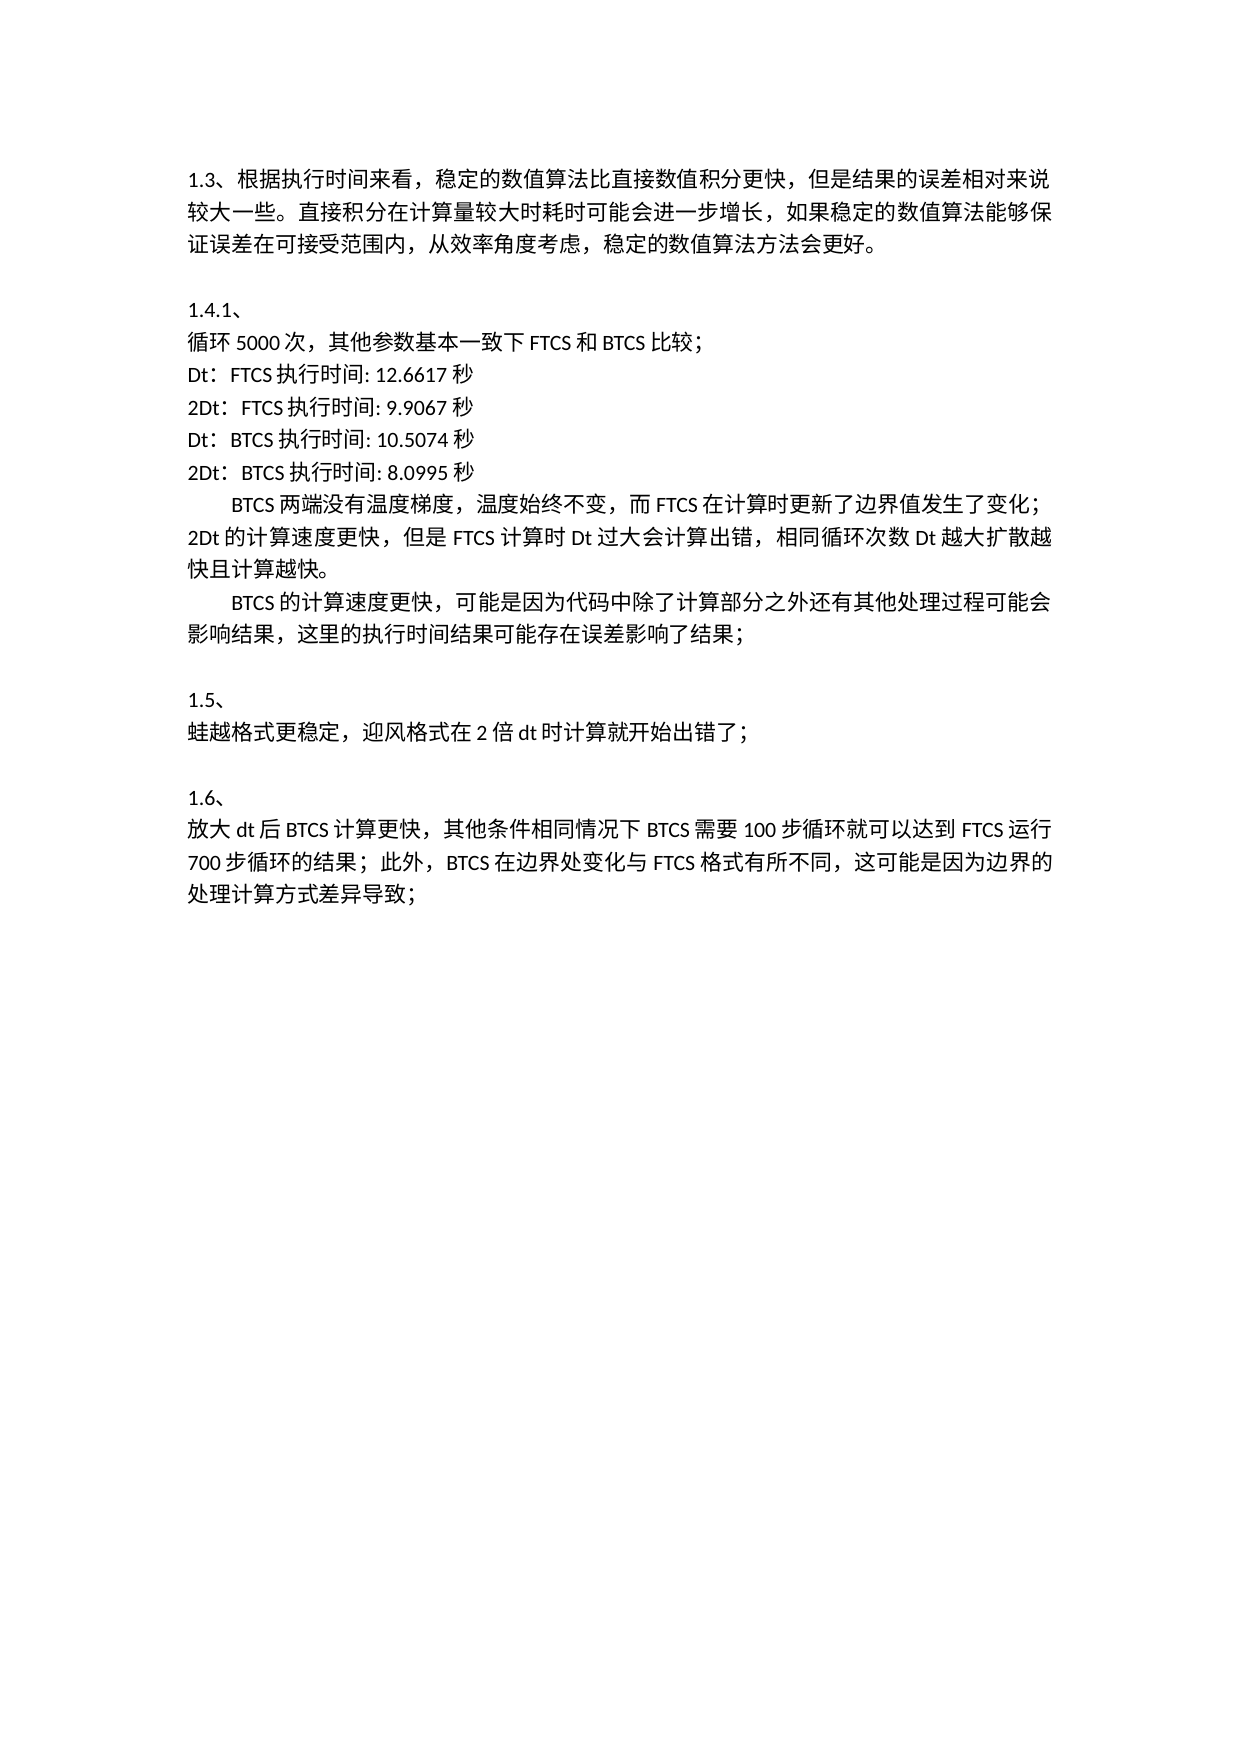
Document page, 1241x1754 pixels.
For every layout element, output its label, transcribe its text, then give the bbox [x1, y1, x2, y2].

list BTCS的计算速度更快，可能是因为代码中除了计算部分之外还有其他处理过程可能会影响结果，这里的执行时间结果可能存在误差影响了结果； [187, 584, 1053, 649]
list 循环5000次，其他参数基本一致下FTCS和BTCS比较； [187, 324, 1053, 357]
list 1.5、 [187, 682, 1053, 714]
list 2Dt：BTCS执行时间: 8.0995 秒 [187, 454, 1053, 487]
list BTCS两端没有温度梯度，温度始终不变，而FTCS在计算时更新了边界值发生了变化；2Dt的计算速度更快，但是FTCS计算时Dt过大会计算出错，相同循环次数Dt越大扩散越快且计算越快。 [187, 487, 1053, 584]
list 1.3、根据执行时间来看，稳定的数值算法比直接数值积分更快，但是结果的误差相对来说较大一些。直接积分在计算量较大时耗时可能会进一步增长，如果稳定的数值算法能够保证误差在可接受范围内，从效率角度考虑，稳定的数值算法方法会更好。 [187, 162, 1053, 259]
list 蛙越格式更稳定，迎风格式在2倍dt时计算就开始出错了； [187, 714, 1053, 747]
list 1.4.1、 [187, 292, 1053, 324]
list 1.6、 [187, 779, 1053, 812]
list 2Dt：FTCS执行时间: 9.9067 秒 [187, 389, 1053, 422]
list Dt：BTCS执行时间: 10.5074 秒 [187, 422, 1053, 454]
list Dt：FTCS执行时间: 12.6617 秒 [187, 357, 1053, 389]
list 放大dt后BTCS计算更快，其他条件相同情况下BTCS需要100步循环就可以达到FTCS运行700步循环的结果；此外，BTCS在边界处变化与FTCS格式有所不同，这可能是因为边界的处理计算方式差异导致； [187, 812, 1053, 909]
